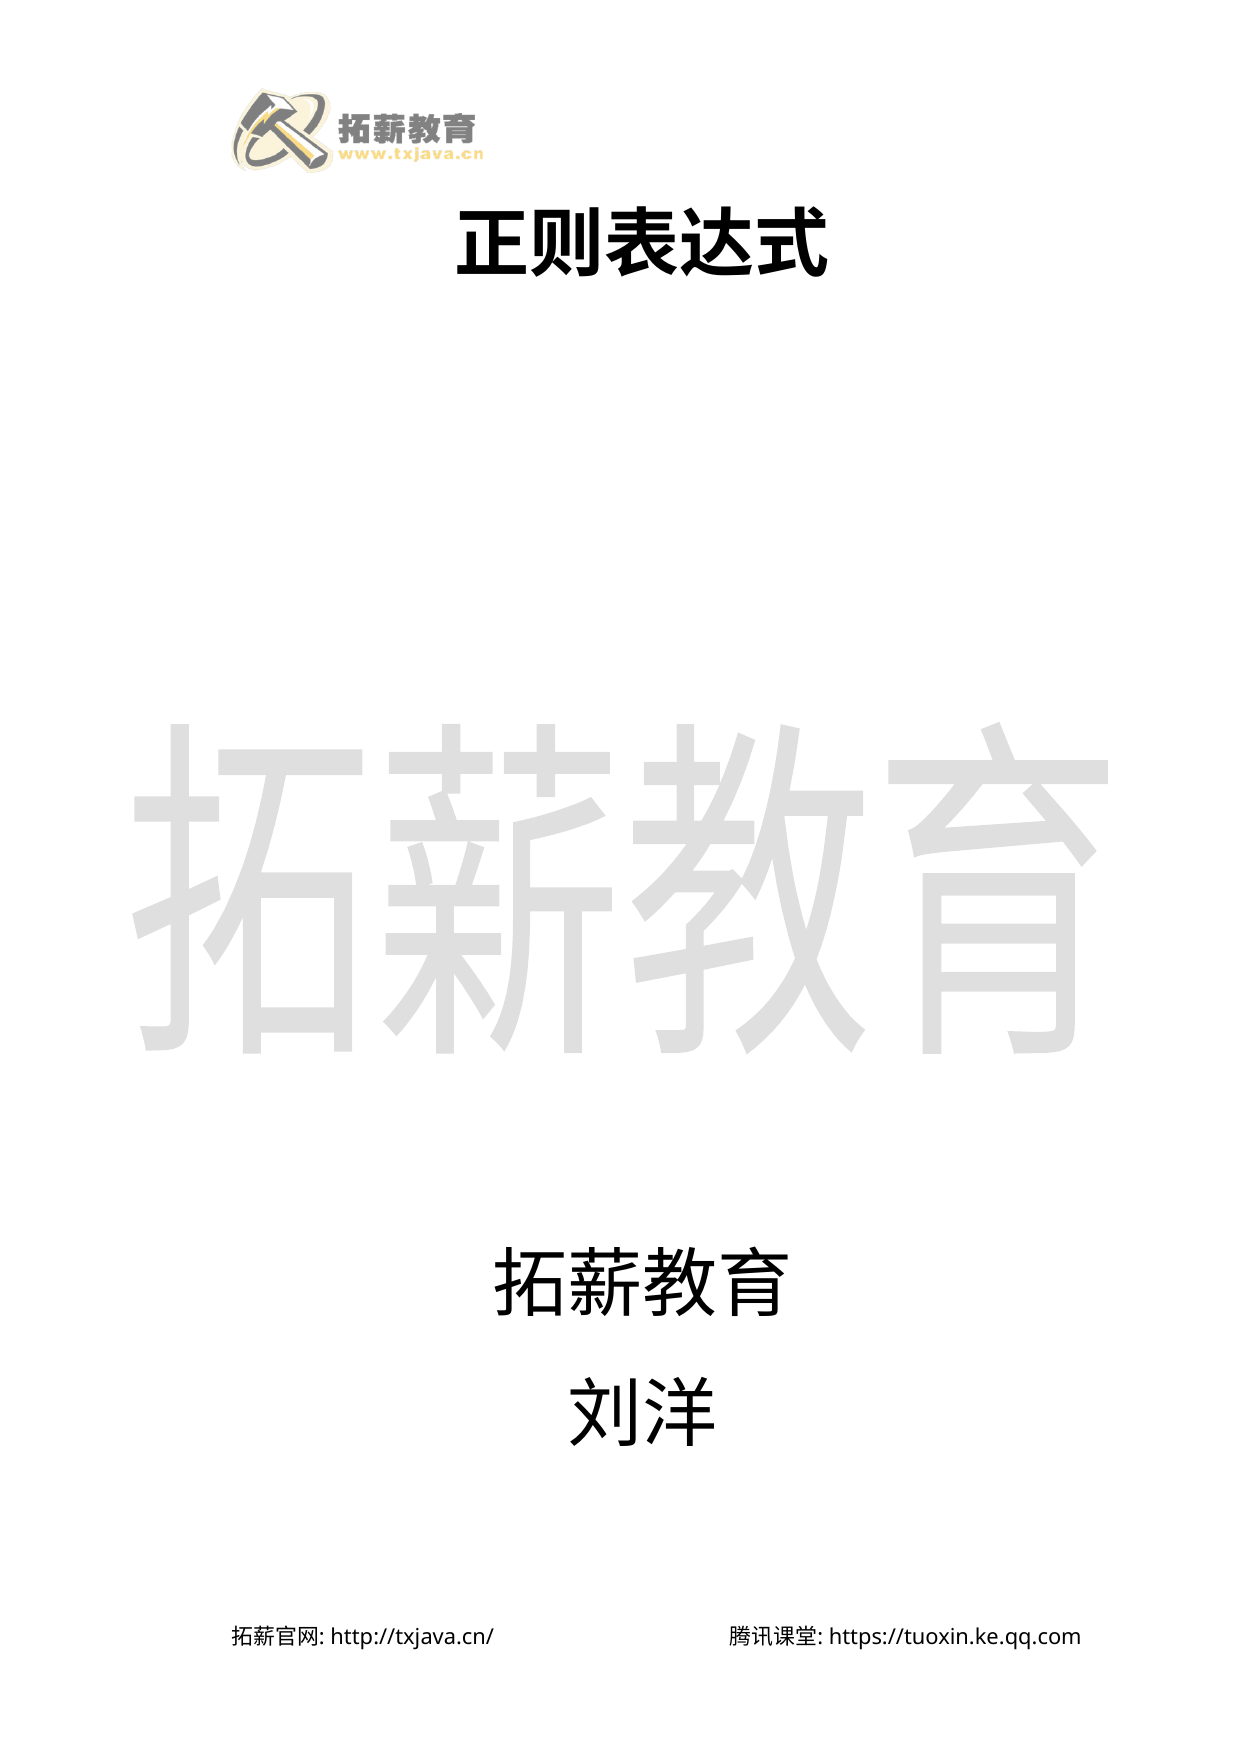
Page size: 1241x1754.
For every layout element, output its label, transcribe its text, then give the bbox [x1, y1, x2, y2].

text 正则表达式 [187, 173, 1053, 303]
text 拓薪教育 [187, 1213, 1053, 1343]
picture [231, 88, 483, 173]
text 刘洋 [187, 1343, 1053, 1473]
